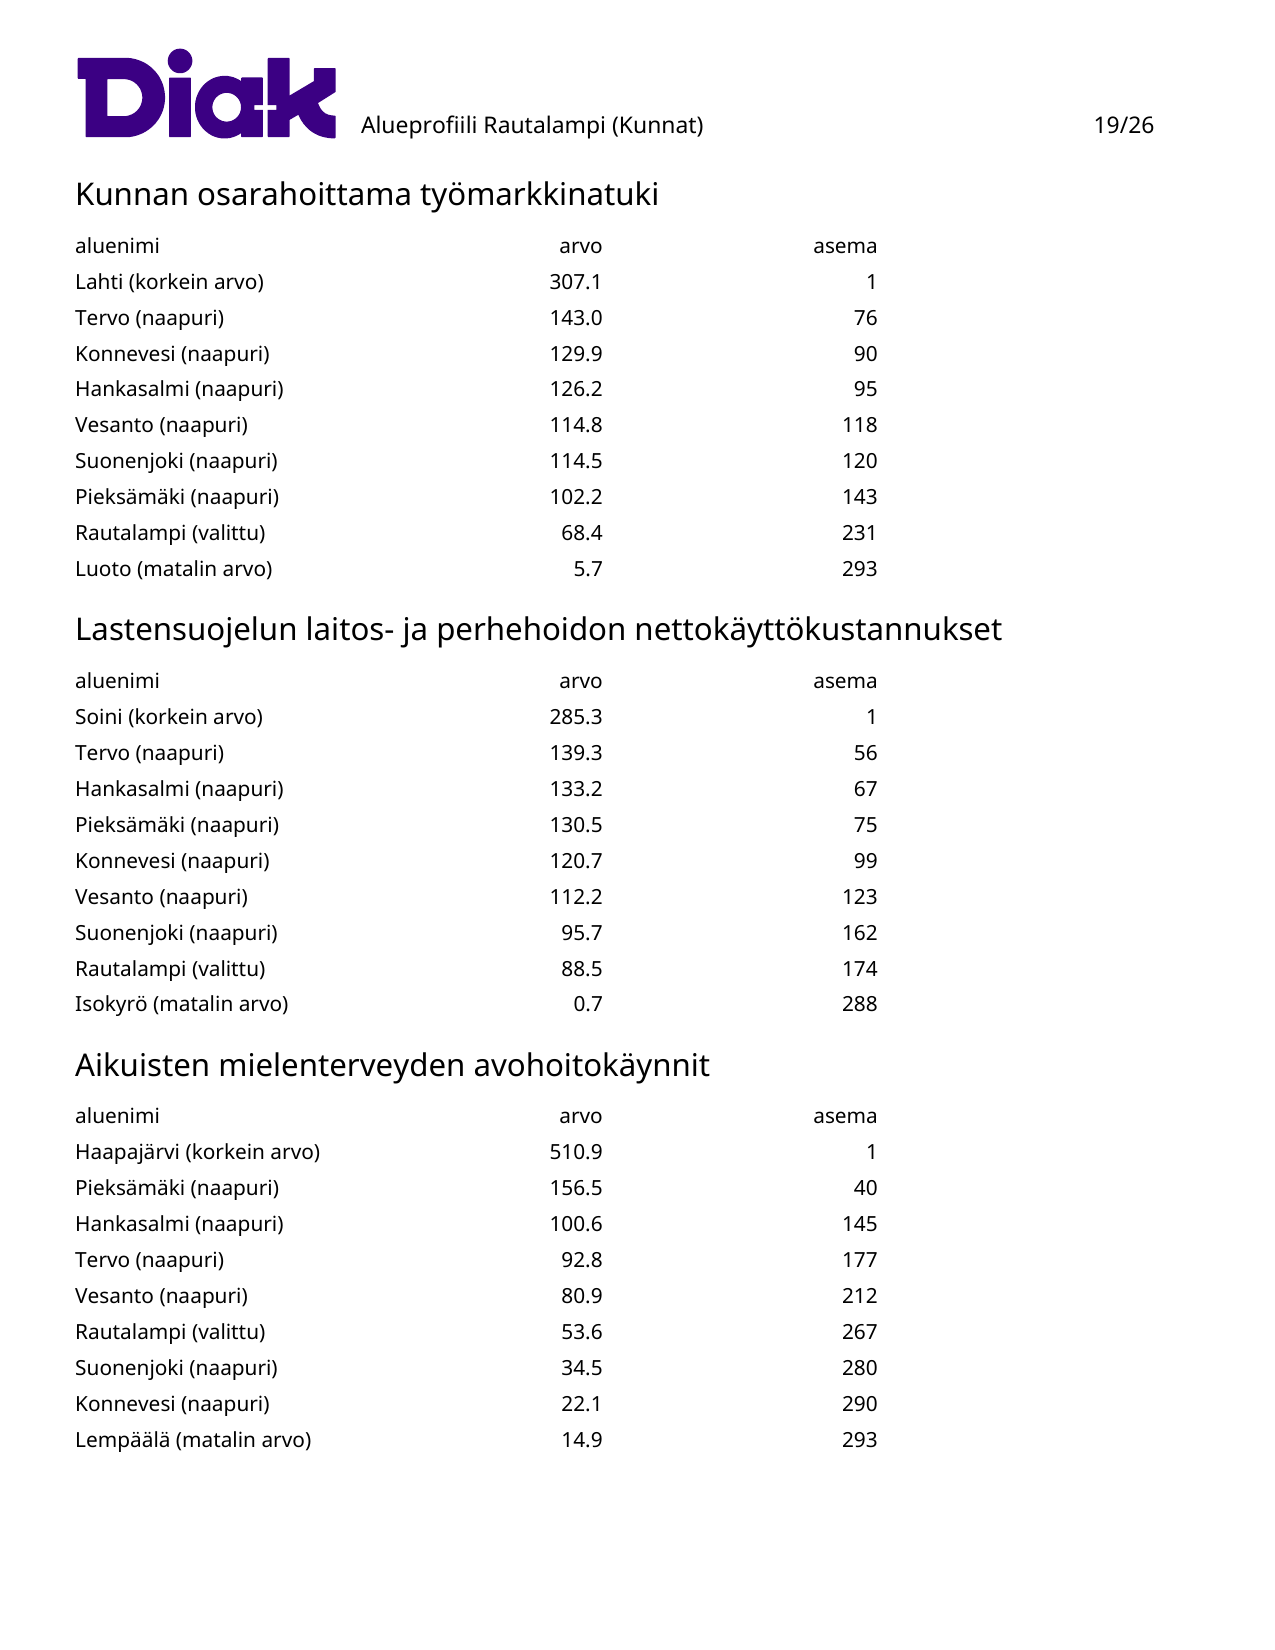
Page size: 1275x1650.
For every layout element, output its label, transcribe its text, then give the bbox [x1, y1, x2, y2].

table_cell 40 [614, 1170, 889, 1206]
table_header asema [614, 227, 889, 263]
table_cell Konnevesi (naapuri) [64, 842, 339, 878]
table_cell 5.7 [339, 551, 614, 586]
table_cell Tervo (naapuri) [64, 299, 339, 335]
table_header aluenimi [64, 663, 339, 698]
table_cell 162 [614, 914, 889, 950]
table_cell 76 [614, 299, 889, 335]
table_cell Suonenjoki (naapuri) [64, 914, 339, 950]
table_cell 290 [614, 1385, 889, 1421]
table_cell 68.4 [339, 515, 614, 551]
table_cell 1 [614, 263, 889, 299]
table_cell 120.7 [339, 842, 614, 878]
table_cell 88.5 [339, 950, 614, 986]
table_cell 92.8 [339, 1241, 614, 1277]
table_cell Tervo (naapuri) [64, 1241, 339, 1277]
table_cell Pieksämäki (naapuri) [64, 806, 339, 842]
table_cell Suonenjoki (naapuri) [64, 443, 339, 479]
table_cell Lahti (korkein arvo) [64, 263, 339, 299]
table_cell Vesanto (naapuri) [64, 878, 339, 914]
table_header asema [614, 1098, 889, 1134]
table_cell 53.6 [339, 1313, 614, 1349]
table_cell 280 [614, 1349, 889, 1385]
table_cell 143 [614, 479, 889, 514]
table_cell 1 [614, 698, 889, 734]
table_cell 22.1 [339, 1385, 614, 1421]
table_cell Hankasalmi (naapuri) [64, 770, 339, 806]
subtitle Lastensuojelun laitos- ja perhehoidon nettokäyttökustannukset [75, 607, 1200, 650]
table_cell Lempäälä (matalin arvo) [64, 1421, 339, 1457]
table_cell 177 [614, 1241, 889, 1277]
table_cell 133.2 [339, 770, 614, 806]
table_cell 114.5 [339, 443, 614, 479]
subtitle Aikuisten mielenterveyden avohoitokäynnit [75, 1043, 1200, 1085]
table_cell 80.9 [339, 1278, 614, 1313]
table_cell 1 [614, 1134, 889, 1169]
table_cell 118 [614, 407, 889, 443]
table_cell 307.1 [339, 263, 614, 299]
table_cell Rautalampi (valittu) [64, 1313, 339, 1349]
table_cell Pieksämäki (naapuri) [64, 1170, 339, 1206]
table_cell 129.9 [339, 335, 614, 371]
table_header aluenimi [64, 1098, 339, 1134]
table_cell 75 [614, 806, 889, 842]
table_cell 120 [614, 443, 889, 479]
table_cell Tervo (naapuri) [64, 734, 339, 770]
table_cell Suonenjoki (naapuri) [64, 1349, 339, 1385]
table_cell 67 [614, 770, 889, 806]
table_header asema [614, 663, 889, 698]
table_cell 14.9 [339, 1421, 614, 1457]
table_cell Isokyrö (matalin arvo) [64, 986, 339, 1022]
table_cell Rautalampi (valittu) [64, 515, 339, 551]
table_header arvo [339, 663, 614, 698]
table_header arvo [339, 1098, 614, 1134]
table_header arvo [339, 227, 614, 263]
table_cell 102.2 [339, 479, 614, 514]
table_cell 0.7 [339, 986, 614, 1022]
table_cell 293 [614, 551, 889, 586]
table_cell 267 [614, 1313, 889, 1349]
subtitle Kunnan osarahoittama työmarkkinatuki [75, 172, 1200, 214]
table_cell 174 [614, 950, 889, 986]
table_cell 100.6 [339, 1206, 614, 1241]
table_cell 145 [614, 1206, 889, 1241]
table_cell 56 [614, 734, 889, 770]
table_cell 143.0 [339, 299, 614, 335]
table_cell 288 [614, 986, 889, 1022]
table_cell 34.5 [339, 1349, 614, 1385]
table_cell Haapajärvi (korkein arvo) [64, 1134, 339, 1169]
table_cell 90 [614, 335, 889, 371]
table_cell 212 [614, 1278, 889, 1313]
table_cell 510.9 [339, 1134, 614, 1169]
table_cell 231 [614, 515, 889, 551]
table_cell 112.2 [339, 878, 614, 914]
table_cell 99 [614, 842, 889, 878]
table_cell Vesanto (naapuri) [64, 407, 339, 443]
table_cell 156.5 [339, 1170, 614, 1206]
table_cell 114.8 [339, 407, 614, 443]
table_cell Pieksämäki (naapuri) [64, 479, 339, 514]
table_cell Soini (korkein arvo) [64, 698, 339, 734]
table_cell 285.3 [339, 698, 614, 734]
table_cell Hankasalmi (naapuri) [64, 1206, 339, 1241]
table_cell 95 [614, 371, 889, 407]
table_cell Konnevesi (naapuri) [64, 1385, 339, 1421]
table_cell 293 [614, 1421, 889, 1457]
table_cell Rautalampi (valittu) [64, 950, 339, 986]
table_cell Luoto (matalin arvo) [64, 551, 339, 586]
table_cell 130.5 [339, 806, 614, 842]
table_cell Vesanto (naapuri) [64, 1278, 339, 1313]
table_cell Hankasalmi (naapuri) [64, 371, 339, 407]
table_cell 123 [614, 878, 889, 914]
table_cell Konnevesi (naapuri) [64, 335, 339, 371]
table_cell 126.2 [339, 371, 614, 407]
table_cell 95.7 [339, 914, 614, 950]
table_cell 139.3 [339, 734, 614, 770]
table_header aluenimi [64, 227, 339, 263]
